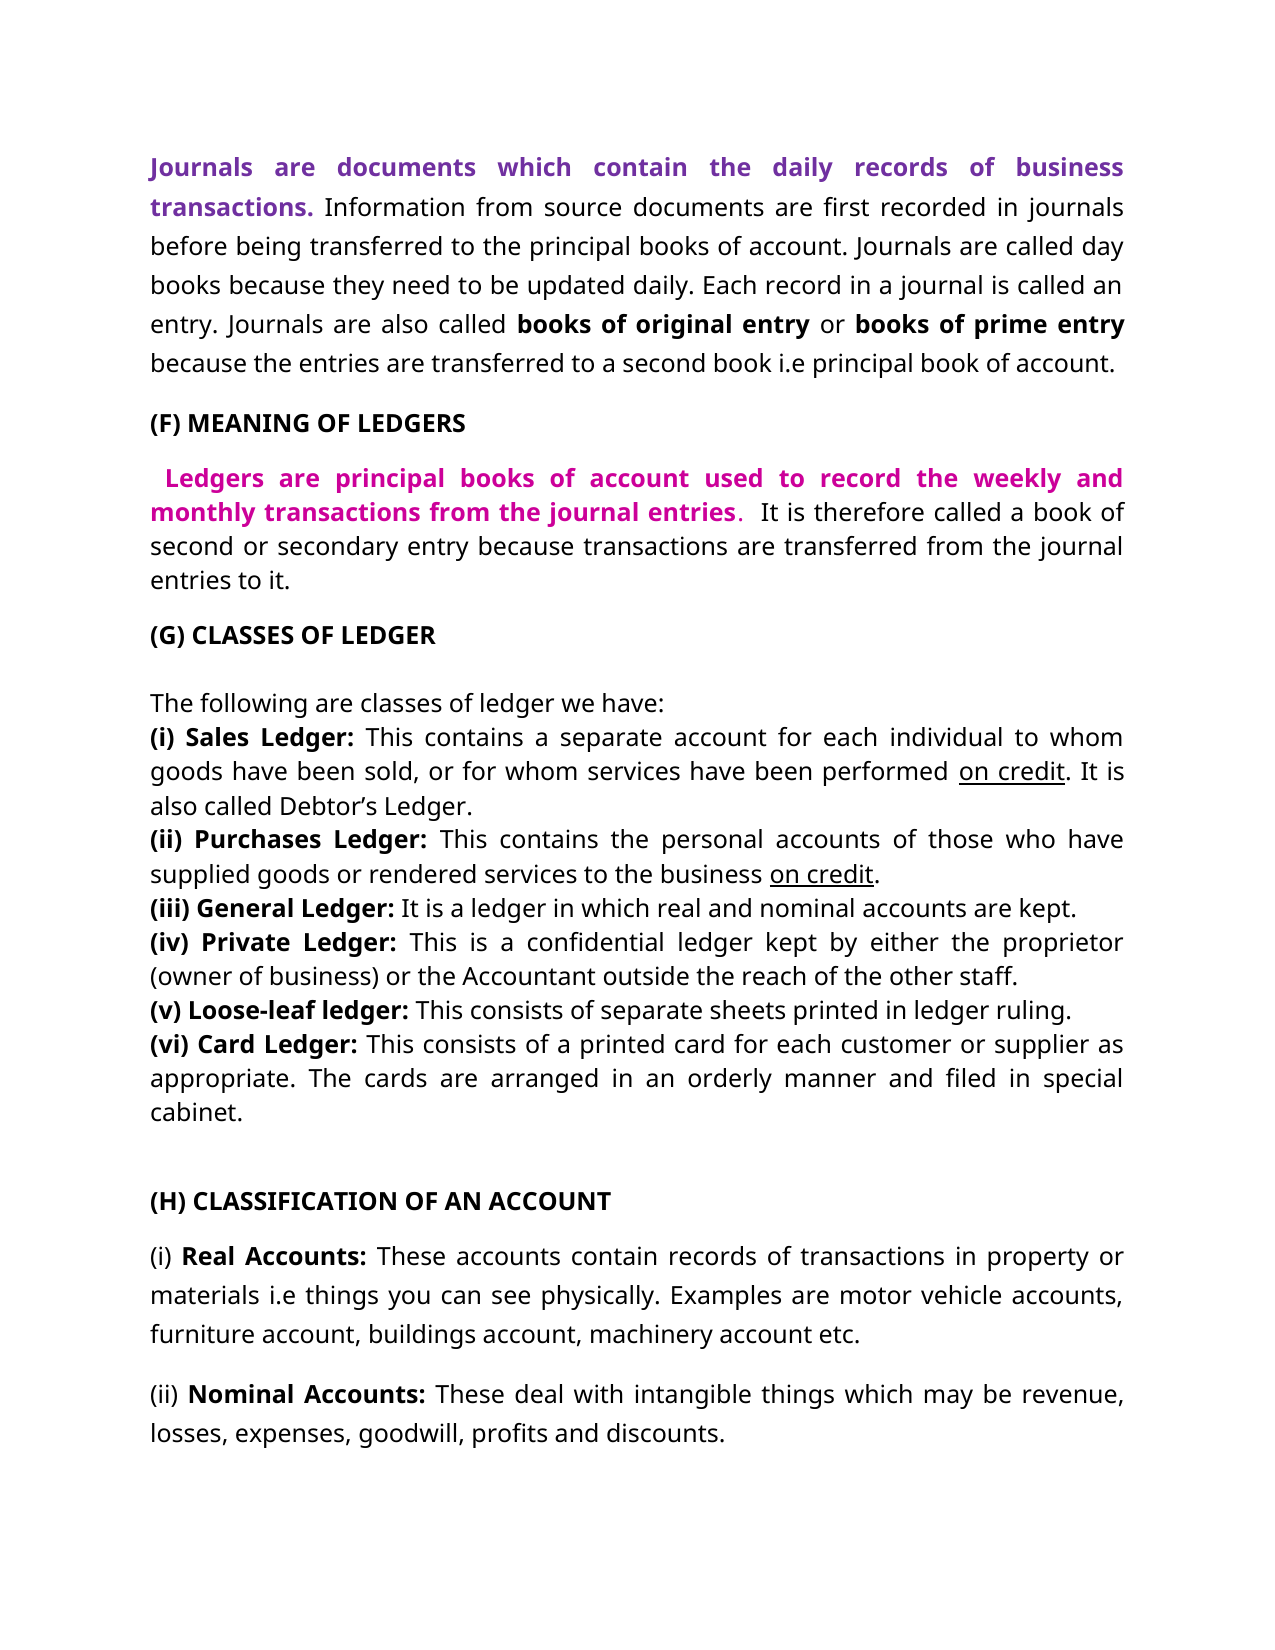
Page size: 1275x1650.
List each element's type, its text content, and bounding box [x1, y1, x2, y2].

text (i) Real Accounts: These accounts contain records of transactions in property or materials i.e things you can see physically. Examples are motor vehicle accounts, furniture account, buildings account, machinery account etc. [150, 1238, 1125, 1351]
text (v) Loose-leaf ledger: This consists of separate sheets printed in ledger ruling. [150, 992, 1125, 1027]
text (i) Sales Ledger: This contains a separate account for each individual to whom goods have been sold, or for whom services have been performed on credit. It is also called Debtor’s Ledger. [150, 720, 1125, 822]
text (iv) Private Ledger: This is a confidential ledger kept by either the proprietor (owner of business) or the Accountant outside the reach of the other staff. [150, 924, 1125, 992]
text (vi) Card Ledger: This consists of a printed card for each customer or supplier as appropriate. The cards are arranged in an orderly manner and filed in special cabinet. [150, 1027, 1125, 1129]
text (ii) Purchases Ledger: This contains the personal accounts of those who have supplied goods or rendered services to the business on credit. [150, 822, 1125, 890]
text The following are classes of ledger we have: [150, 686, 1125, 720]
text (G) CLASSES OF LEDGER [150, 618, 1125, 652]
text Journals are documents which contain the daily records of business transactions. Information from source documents are first recorded in journals before being transferred to the principal books of account. Journals are called day books because they need to be updated daily. Each record in a journal is called an entry. Journals are also called books of original entry or books of prime entry because the entries are transferred to a second book i.e principal book of account. [150, 150, 1125, 380]
text (F) MEANING OF LEDGERS [150, 406, 1125, 440]
text (iii) General Ledger: It is a ledger in which real and nominal accounts are kept. [150, 890, 1125, 924]
text (H) CLASSIFICATION OF AN ACCOUNT [150, 1184, 1125, 1218]
text (ii) Nominal Accounts: These deal with intangible things which may be revenue, losses, expenses, goodwill, profits and discounts. [150, 1377, 1125, 1450]
text Ledgers are principal books of account used to record the weekly and monthly transactions from the journal entries. It is therefore called a book of second or secondary entry because transactions are transferred from the journal entries to it. [150, 461, 1125, 597]
